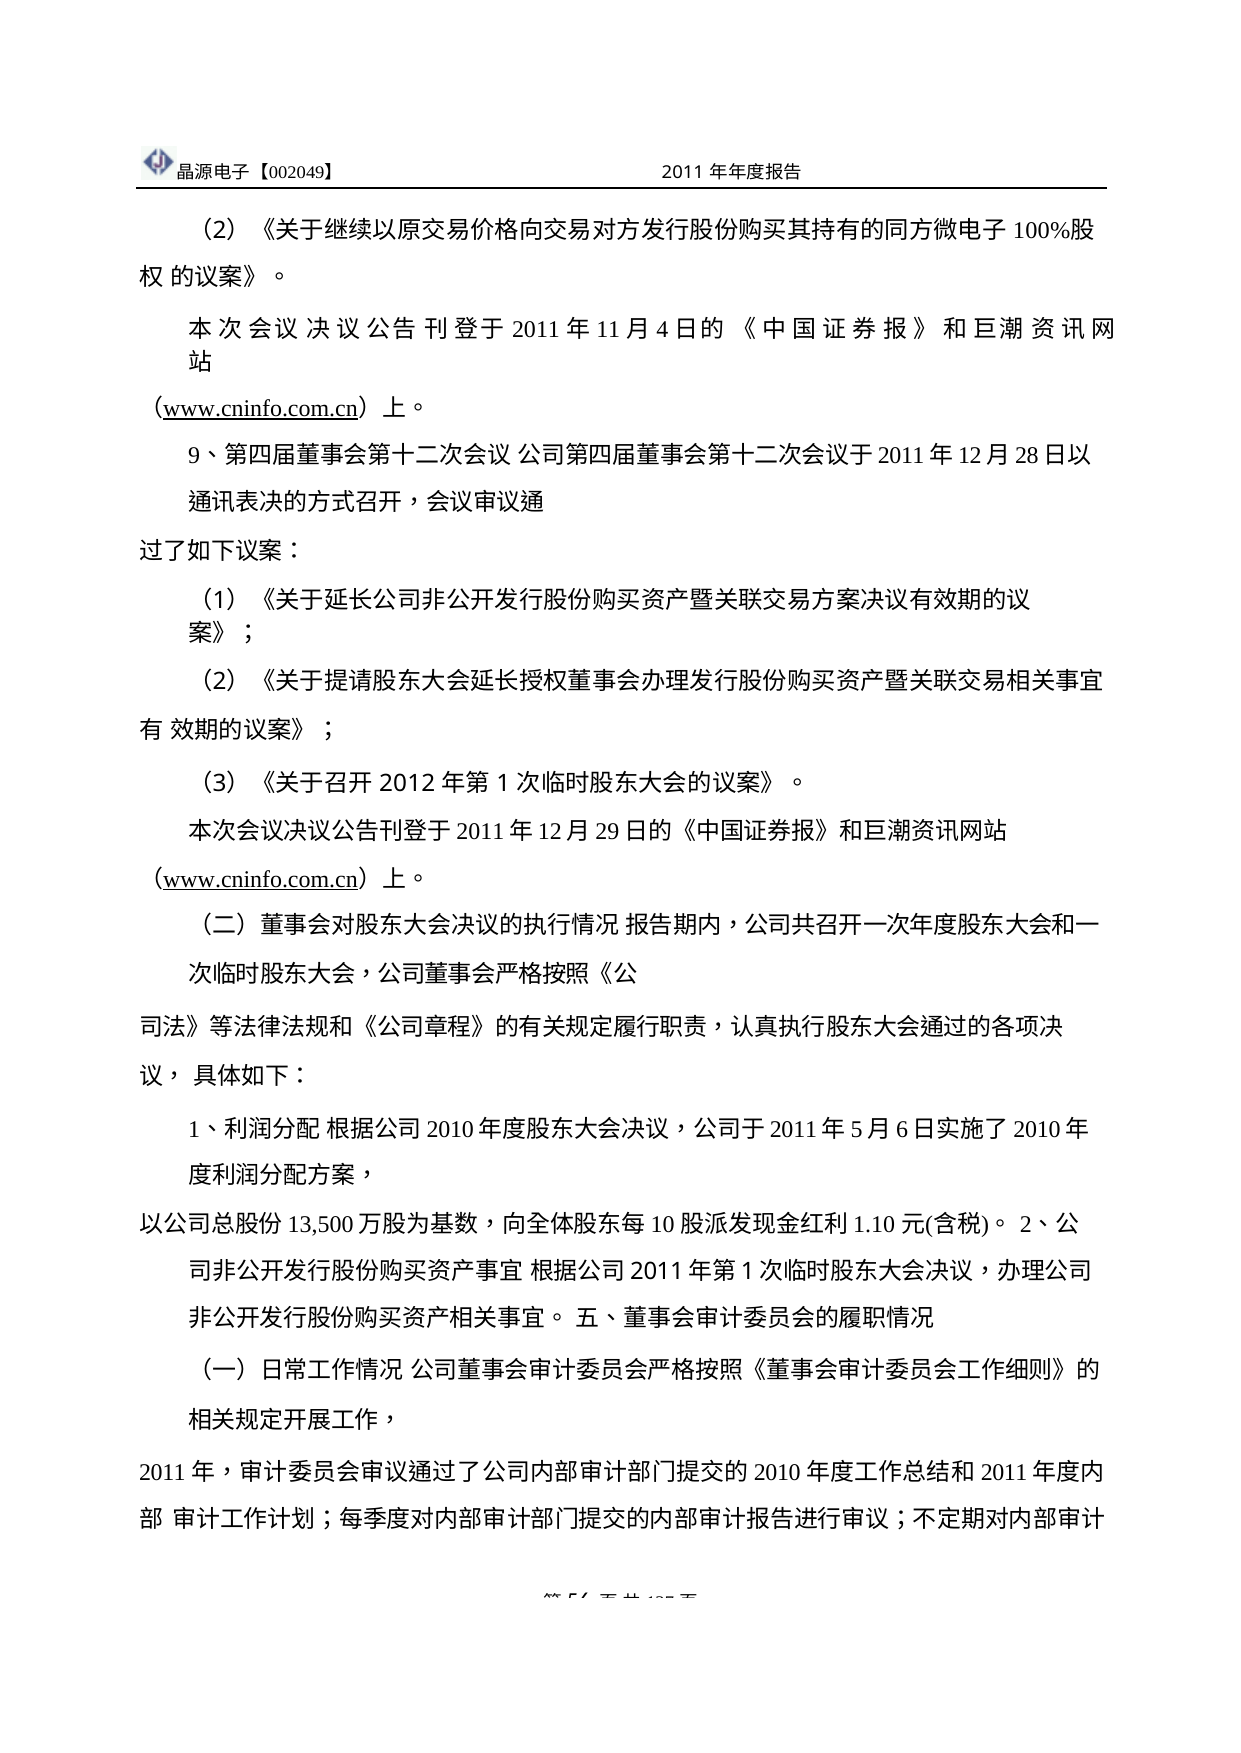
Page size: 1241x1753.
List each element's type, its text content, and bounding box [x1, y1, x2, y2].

text （二）董事会对股东大会决议的执行情况 报告期内，公司共召开一次年度股东大会和一次临时股东大会，公司董事会严格按照《公 [188, 908, 1106, 990]
text 9、第四届董事会第十二次会议 公司第四届董事会第十二次会议于2011年12月28日以通讯表决的方式召开，会议审议通 [188, 438, 1103, 517]
text 以公司总股份13,500万股为基数，向全体股东每10 股派发现金红利1.10 元(含税)。 2、公司非公开发行股份购买资产事宜 根据公司2011年第1次临时股东大会决议，办理公司非公开发行股份购买资产相关事宜。 五、董事会审计委员会的履职情况 [139, 1206, 1103, 1333]
text 2011年，审计委员会审议通过了公司内部审计部门提交的2010年度工作总结和2011年度内部 审计工作计划；每季度对内部审计部门提交的内部审计报告进行审议；不定期对内部审计工 作进行检查、指导。 [139, 1455, 1106, 1535]
text 司法》等法律法规和《公司章程》的有关规定履行职责，认真执行股东大会通过的各项决议， 具体如下： [139, 1009, 1103, 1091]
text （www.cninfo.com.cn）上。 [139, 862, 646, 894]
text （3）《关于召开 2012 年第 1 次临时股东大会的议案》。 [188, 766, 1103, 798]
picture [141, 146, 177, 180]
text （2）《关于提请股东大会延长授权董事会办理发行股份购买资产暨关联交易相关事宜有 效期的议案》； [139, 664, 1107, 746]
text （1）《关于延长公司非公开发行股份购买资产暨关联交易方案决议有效期的议案》； [188, 583, 1103, 648]
text 本 次 会议 决 议 公告 刊 登于 2011 年 11 月 4 日的 《 中 国 证 券 报 》 和 巨潮 资 讯 网站 [188, 312, 1128, 377]
text （www.cninfo.com.cn）上。 [139, 391, 646, 424]
text 本次会议决议公告刊登于2011年12月29日的《中国证券报》和巨潮资讯网站 [188, 814, 1103, 847]
text 1、利润分配 根据公司2010年度股东大会决议，公司于2011年5月6日实施了2010年度利润分配方案， [188, 1111, 1103, 1190]
text （2）《关于继续以原交易价格向交易对方发行股份购买其持有的同方微电子 100%股权 的议案》。 [139, 213, 1105, 292]
text （一）日常工作情况 公司董事会审计委员会严格按照《董事会审计委员会工作细则》的相关规定开展工作， [188, 1353, 1103, 1435]
text 过了如下议案： [139, 534, 646, 567]
